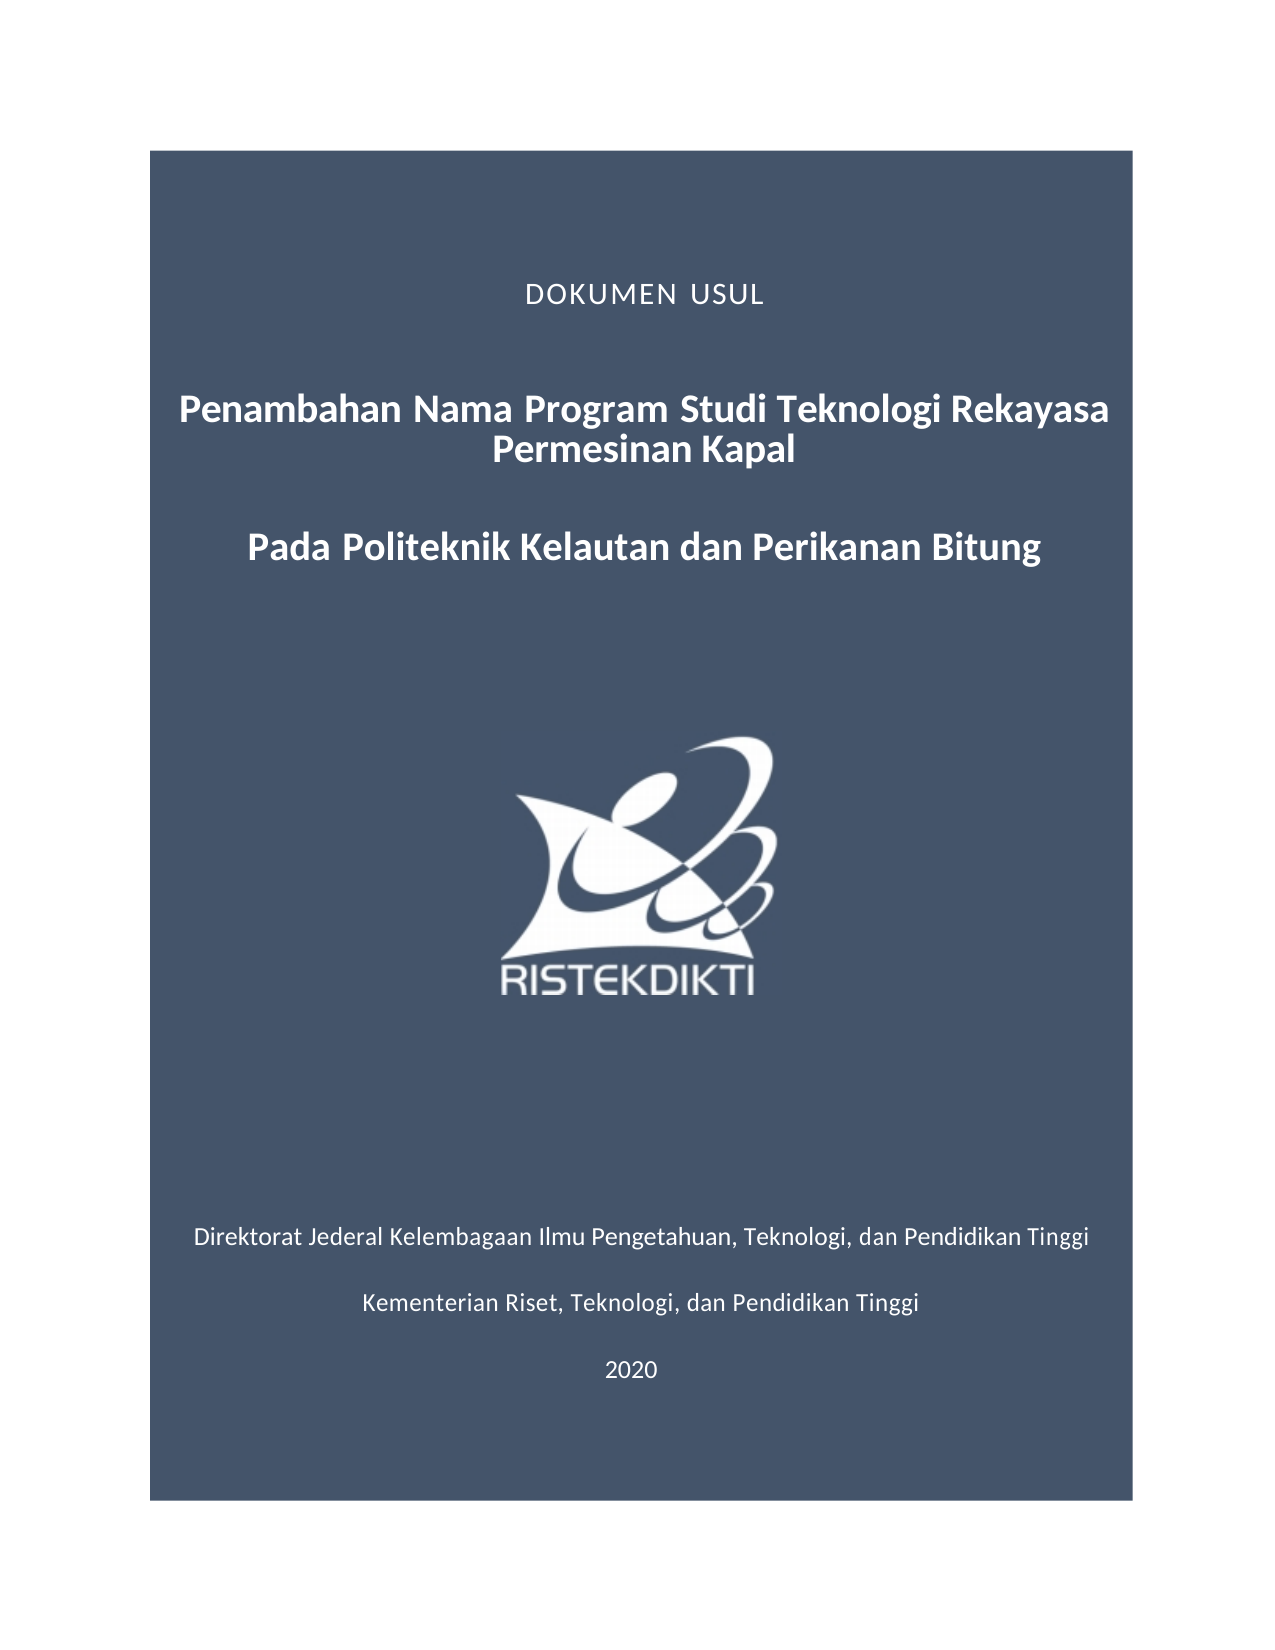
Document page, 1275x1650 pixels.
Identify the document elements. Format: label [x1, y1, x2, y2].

picture [500, 731, 782, 995]
